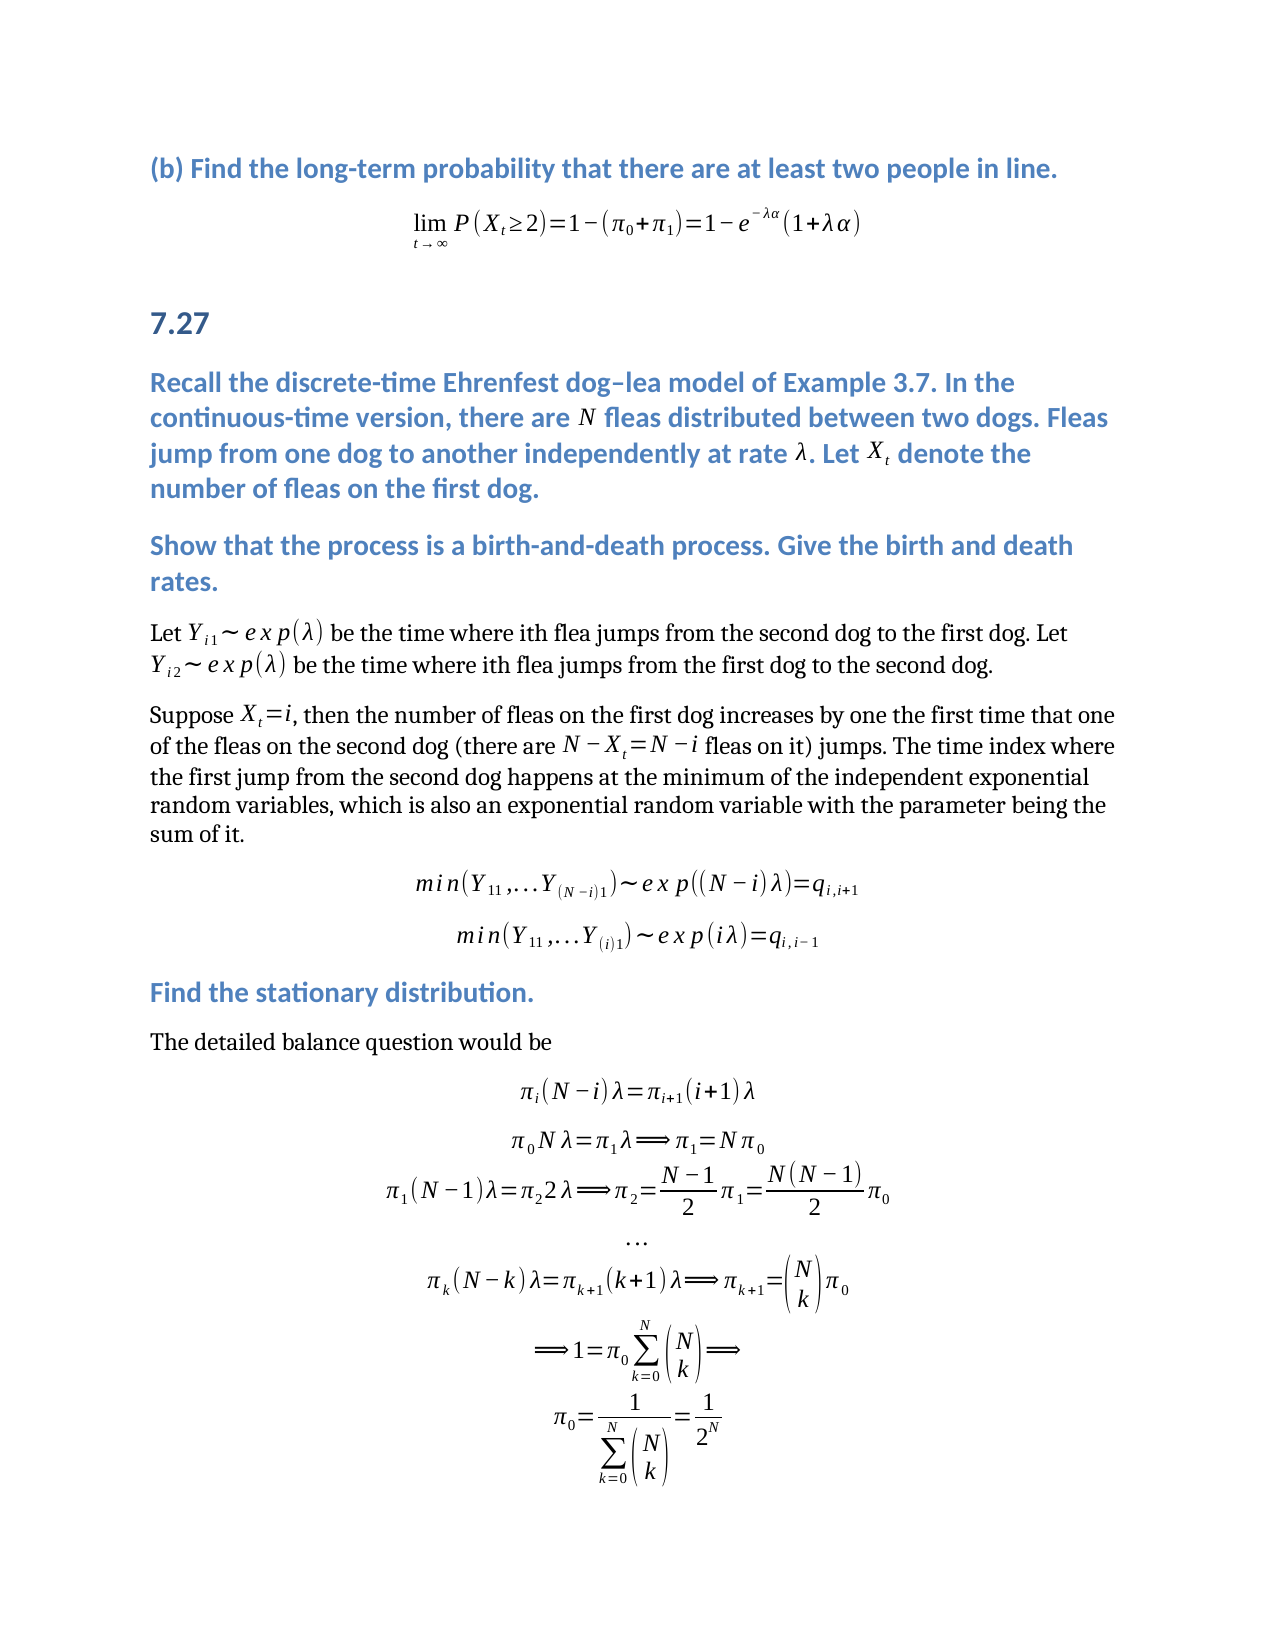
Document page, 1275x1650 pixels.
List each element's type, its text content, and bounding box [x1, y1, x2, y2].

subtitle (b) Find the long-term probability that there are at least two people in line. [150, 150, 1125, 186]
subtitle 7.27 [150, 302, 1125, 343]
text Let be the time where ith flea jumps from the second dog to the first dog. Let be the time where ith flea jumps from the first dog to the second dog. [150, 617, 1125, 681]
subtitle Recall the discrete-time Ehrenfest dog–lea model of Example 3.7. In the continuous-time version, there are fleas distributed between two dogs. Fleas jump from one dog to another independently at rate . Let denote the number of fleas on the first dog. [150, 364, 1125, 506]
subtitle Show that the process is a birth-and-death process. Give the birth and death rates. [150, 527, 1125, 598]
text Suppose , then the number of fleas on the first dog increases by one the first time that one of the fleas on the second dog (there are fleas on it) jumps. The time index where the first jump from the second dog happens at the minimum of the independent exponential random variables, which is also an exponential random variable with the parameter being the sum of it. [150, 700, 1125, 849]
text The detailed balance question would be [150, 1028, 1125, 1057]
subtitle Find the stationary distribution. [150, 974, 1125, 1009]
